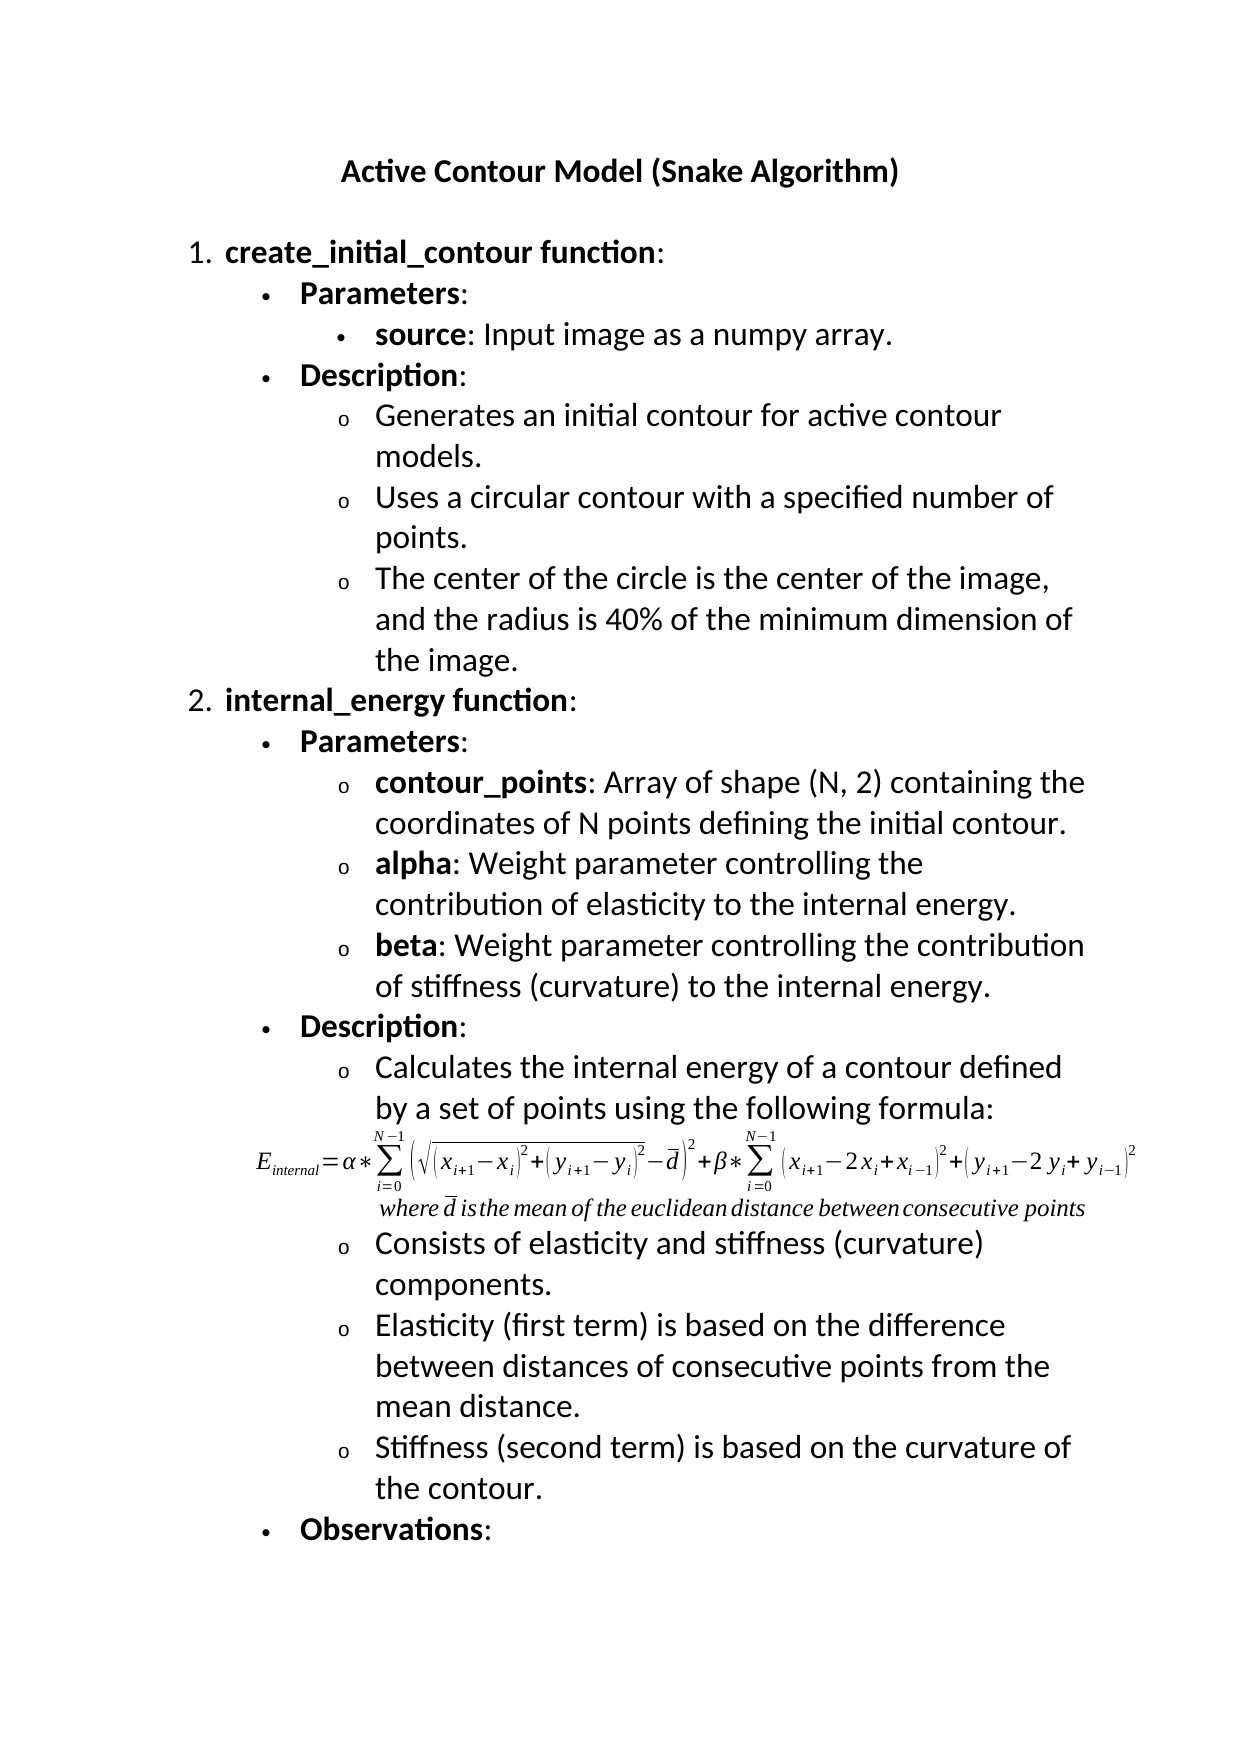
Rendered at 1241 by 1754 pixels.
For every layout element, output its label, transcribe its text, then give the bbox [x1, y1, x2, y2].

list Calculates the internal energy of a contour defined by a set of points using the following formula: [337, 1046, 1090, 1127]
list Uses a circular contour with a specified number of points. [337, 476, 1090, 557]
list Elasticity (first term) is based on the difference between distances of consecutive points from the mean distance. [337, 1304, 1090, 1426]
list Parameters: [262, 720, 1090, 761]
list contour_points: Array of shape (N, 2) containing the coordinates of N points defining the initial contour. [337, 761, 1090, 842]
list Consists of elasticity and stiffness (curvature) components. [337, 1222, 1090, 1304]
list Description: [262, 1005, 1090, 1046]
list internal_energy function: [187, 679, 1090, 720]
list alpha: Weight parameter controlling the contribution of elasticity to the internal energy. [337, 842, 1090, 924]
list Observations: [262, 1507, 1090, 1548]
list Stiffness (second term) is based on the curvature of the contour. [337, 1426, 1090, 1507]
list beta: Weight parameter controlling the contribution of stiffness (curvature) to the internal energy. [337, 924, 1090, 1005]
list Generates an initial contour for active contour models. [337, 394, 1090, 476]
list create_initial_contour function: [187, 231, 1090, 272]
list The center of the circle is the center of the image, and the radius is 40% of the minimum dimension of the image. [337, 557, 1090, 679]
list Description: [262, 354, 1090, 394]
list Parameters: [262, 272, 1090, 313]
text Active Contour Model (Snake Algorithm) [150, 150, 1090, 191]
list source: Input image as a numpy array. [337, 313, 1090, 354]
